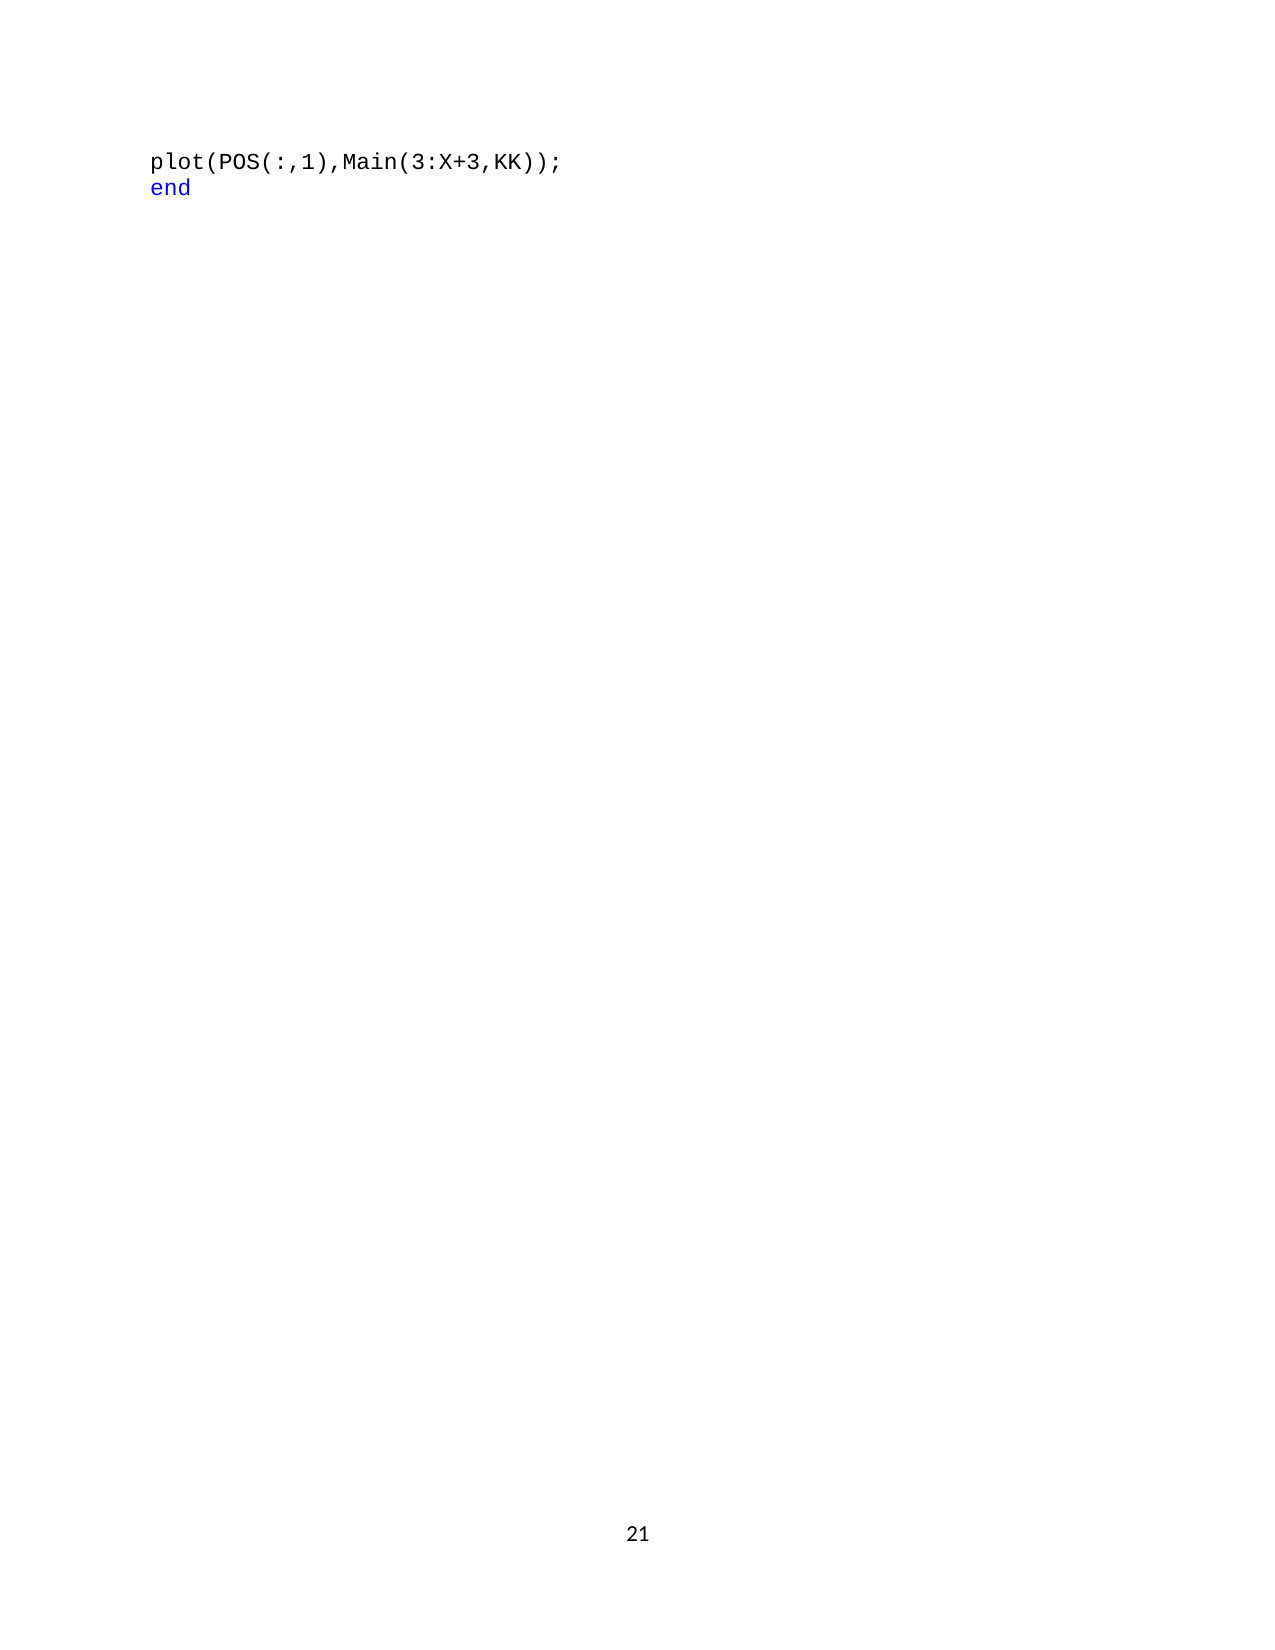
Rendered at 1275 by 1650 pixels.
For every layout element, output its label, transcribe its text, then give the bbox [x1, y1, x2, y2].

text end [150, 176, 1125, 202]
text plot(POS(:,1),Main(3:X+3,KK)); [150, 150, 1125, 176]
